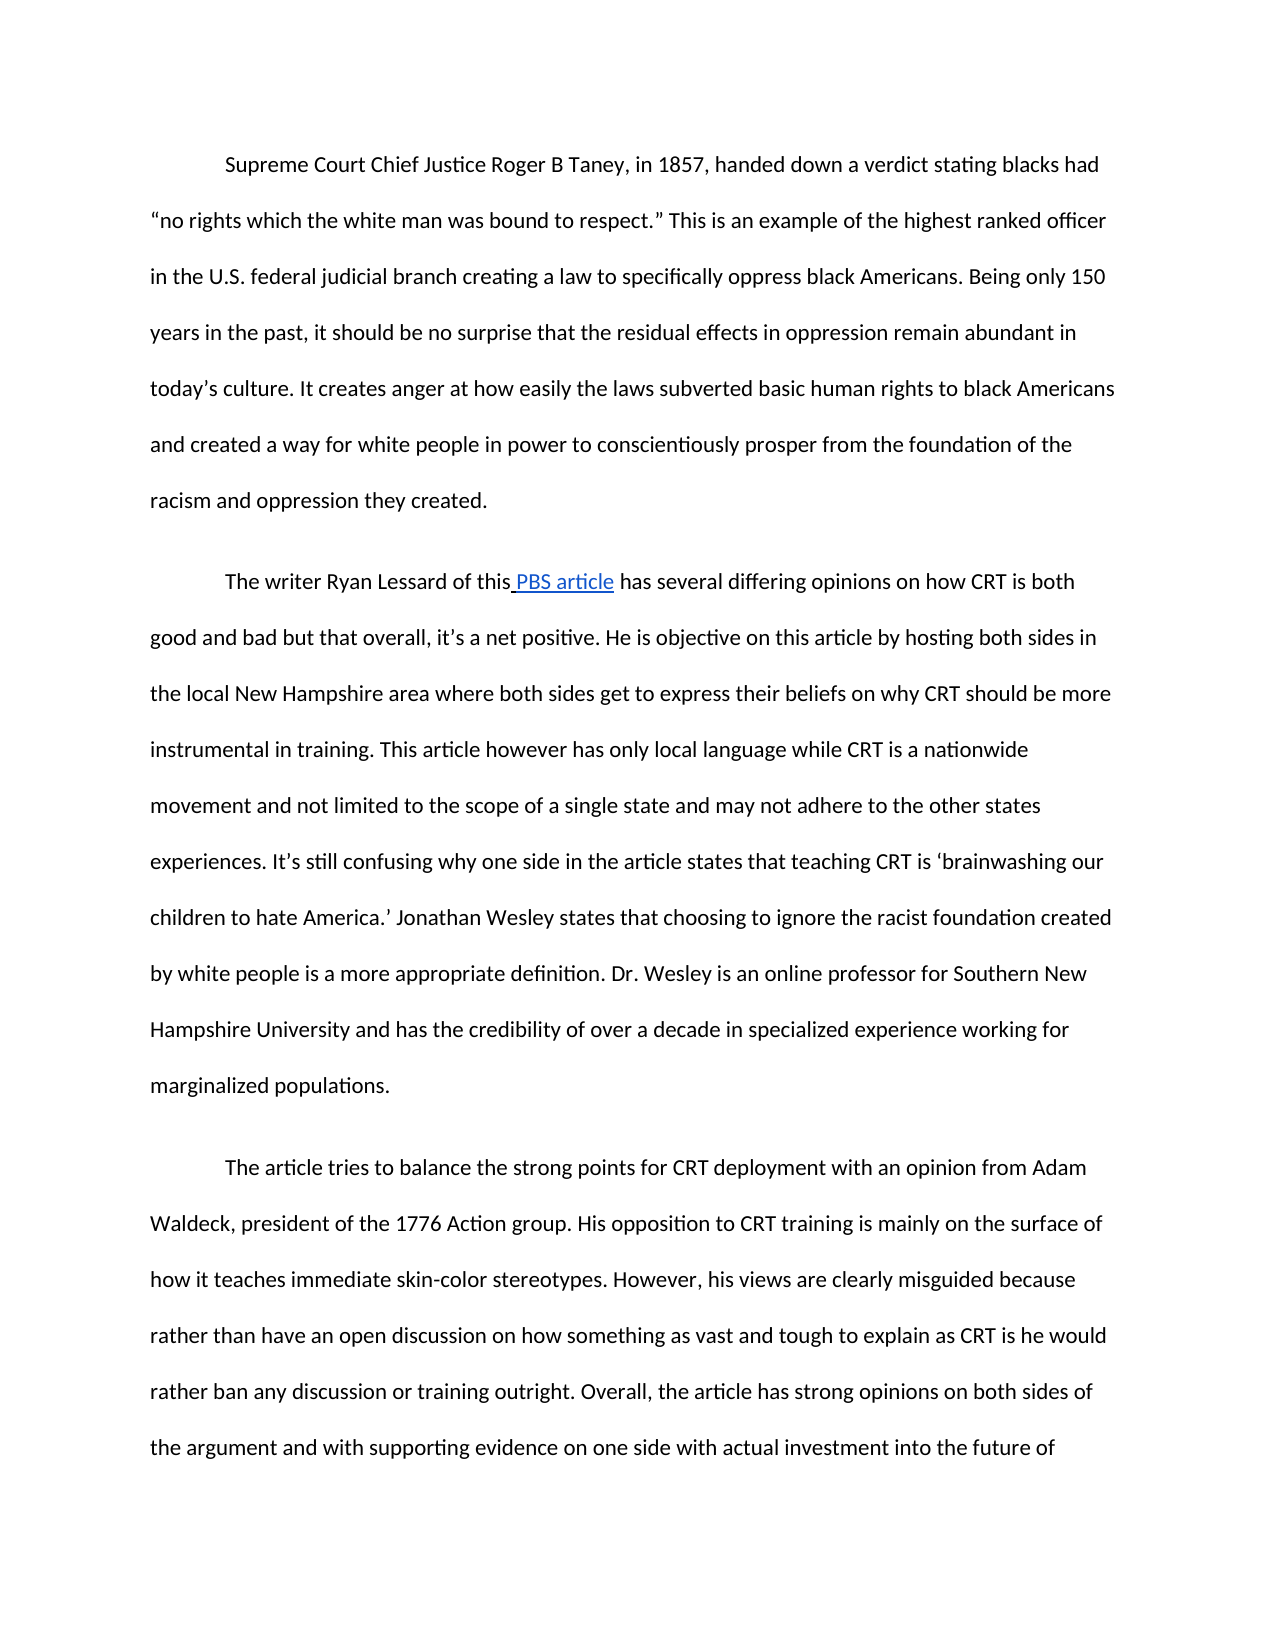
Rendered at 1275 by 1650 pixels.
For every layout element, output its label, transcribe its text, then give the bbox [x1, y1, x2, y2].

text The writer Ryan Lessard of this PBS article has several differing opinions on how CRT is both good and bad but that overall, it’s a net positive. He is objective on this article by hosting both sides in the local New Hampshire area where both sides get to express their beliefs on why CRT should be more instrumental in training. This article however has only local language while CRT is a nationwide movement and not limited to the scope of a single state and may not adhere to the other states experiences. It’s still confusing why one side in the article states that teaching CRT is ‘brainwashing our children to hate America.’ Jonathan Wesley states that choosing to ignore the racist foundation created by white people is a more appropriate definition. Dr. Wesley is an online professor for Southern New Hampshire University and has the credibility of over a decade in specialized experience working for marginalized populations. [150, 567, 1125, 1100]
text Supreme Court Chief Justice Roger B Taney, in 1857, handed down a verdict stating blacks had “no rights which the white man was bound to respect.” This is an example of the highest ranked officer in the U.S. federal judicial branch creating a law to specifically oppress black Americans. Being only 150 years in the past, it should be no surprise that the residual effects in oppression remain abundant in today’s culture. It creates anger at how easily the laws subverted basic human rights to black Americans and created a way for white people in power to conscientiously prosper from the foundation of the racism and oppression they created. [150, 150, 1125, 514]
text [150, 1153, 1125, 1461]
